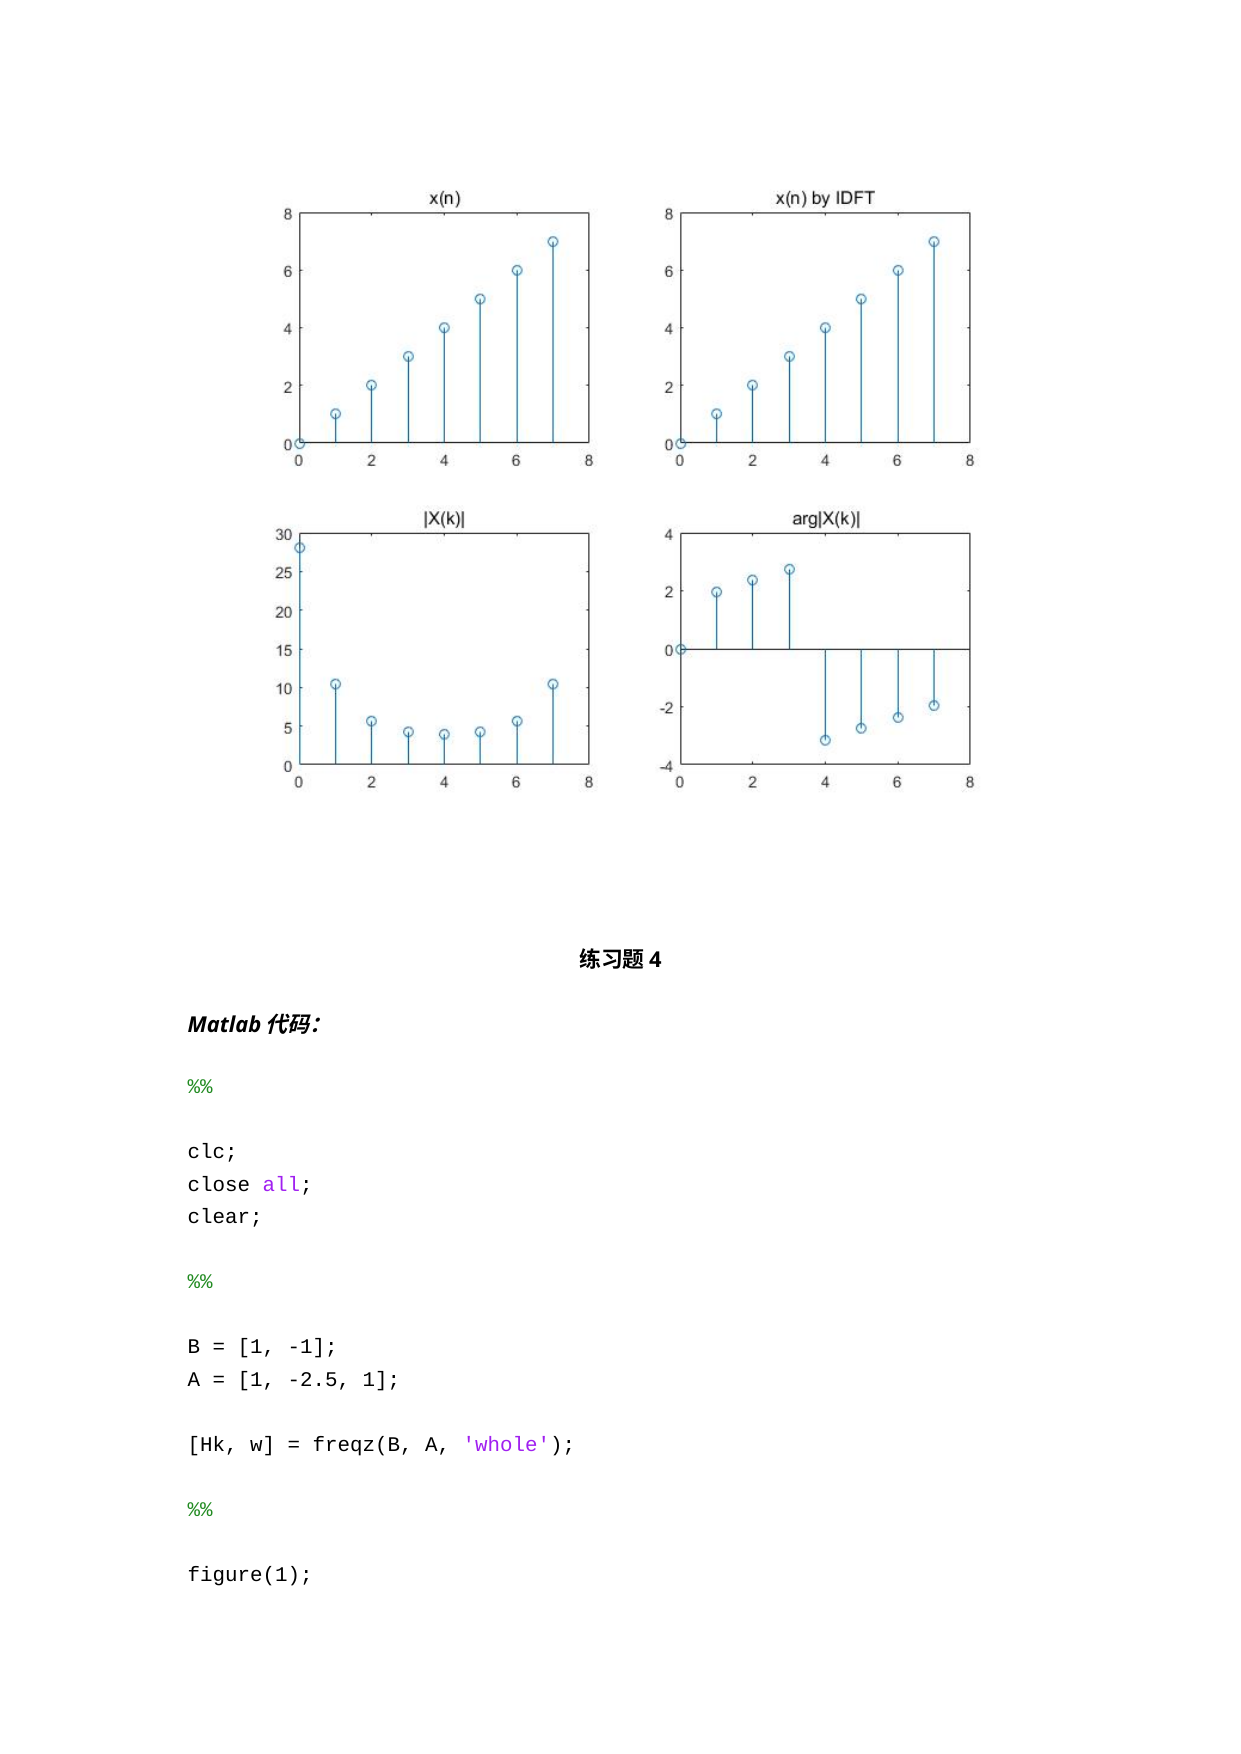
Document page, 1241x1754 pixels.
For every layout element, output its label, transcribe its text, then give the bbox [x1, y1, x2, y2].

text %% [187, 1072, 1053, 1104]
text close all; [187, 1169, 1053, 1202]
text [Hk, w] = freqz(B, A, 'whole'); [187, 1429, 1053, 1462]
text A = [1, -2.5, 1]; [187, 1364, 1053, 1397]
text %% [187, 1267, 1053, 1299]
text Matlab代码： [187, 1007, 1053, 1039]
text B = [1, -1]; [187, 1332, 1053, 1364]
text figure(1); [187, 1559, 1053, 1592]
text clear; [187, 1202, 1053, 1234]
text clc; [187, 1137, 1053, 1169]
text %% [187, 1494, 1053, 1527]
text 练习题4 [187, 942, 1053, 974]
picture [187, 162, 1053, 839]
